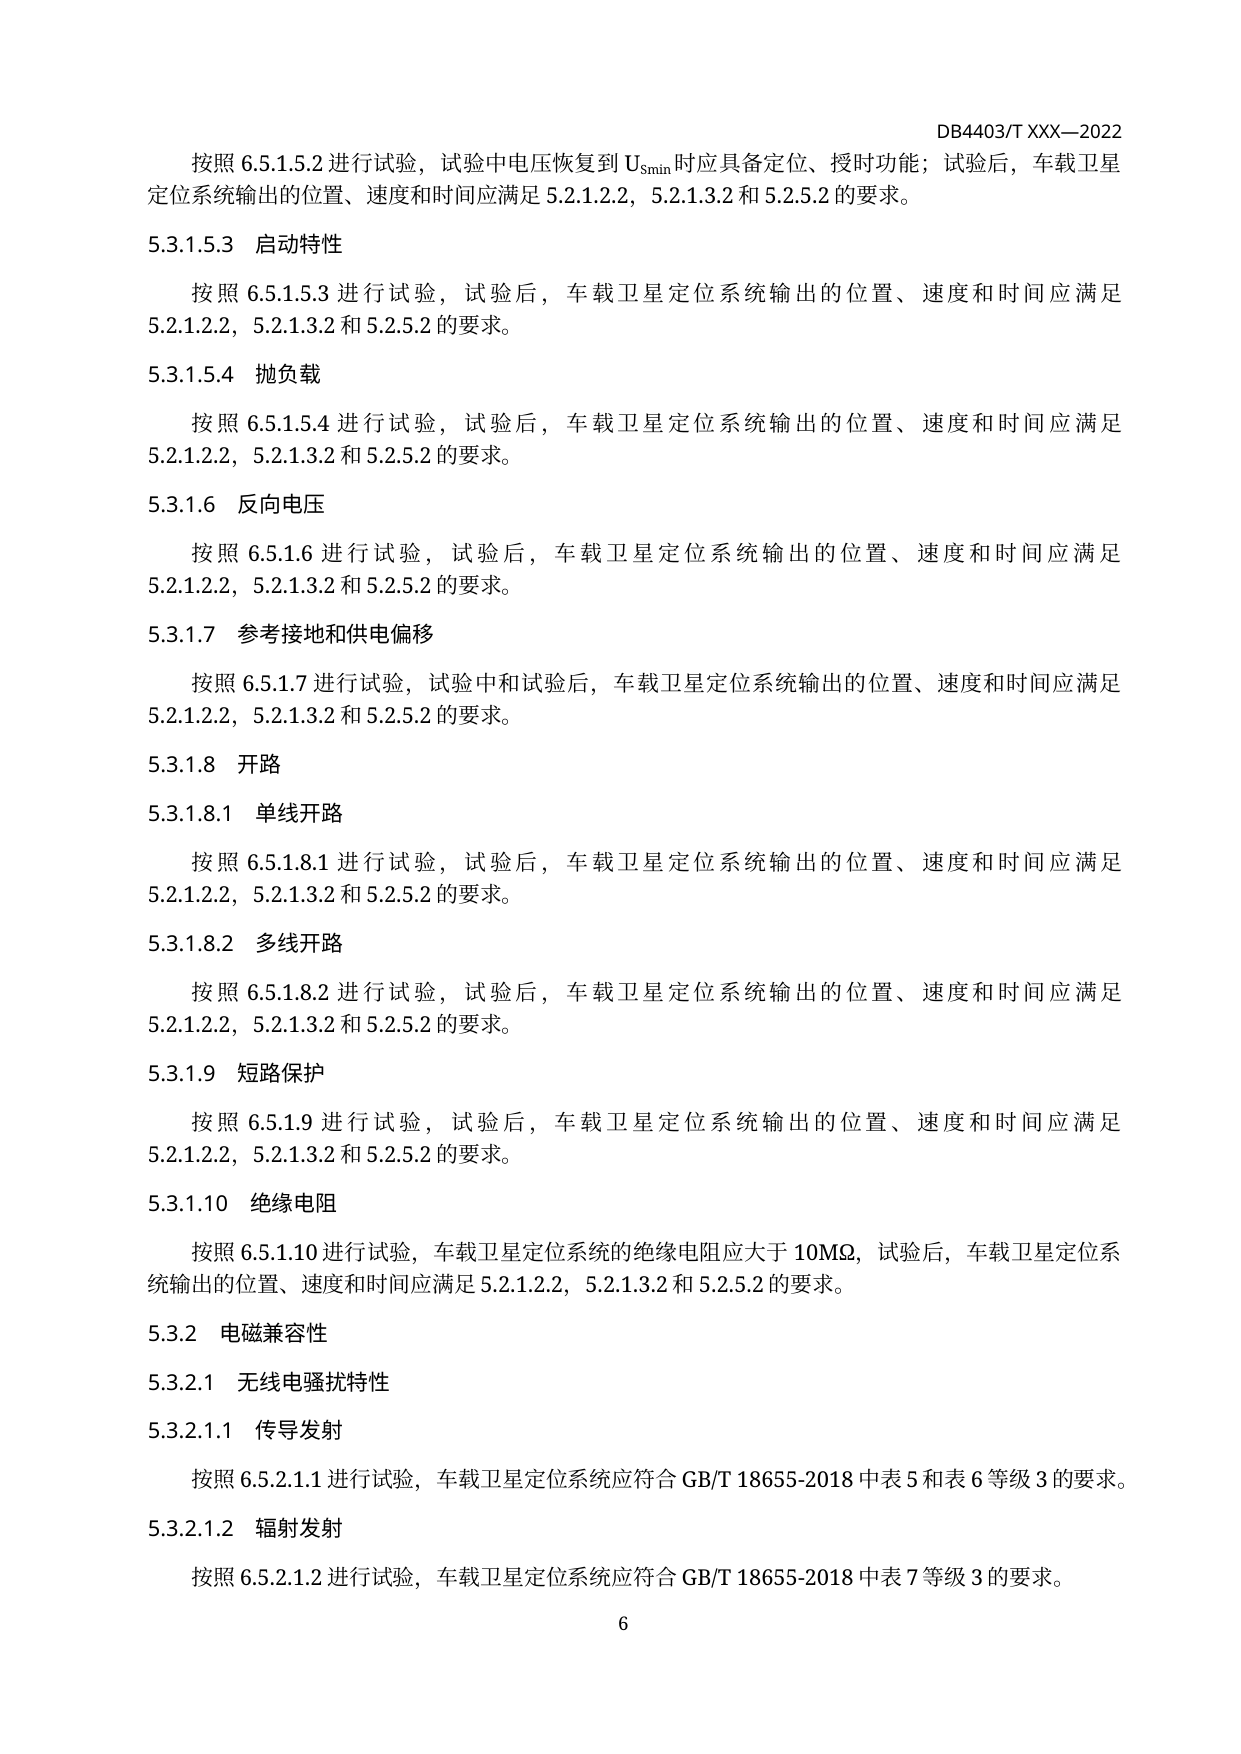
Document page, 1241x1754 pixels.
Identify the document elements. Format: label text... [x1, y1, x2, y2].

text 按照6.5.1.8.2进行试验，试验后，车载卫星定位系统输出的位置、速度和时间应满足5.2.1.2.2，5.2.1.3.2和5.2.5.2的要求。 [148, 974, 1122, 1039]
text 电磁兼容性 [148, 1316, 1122, 1348]
text 按照6.5.1.6进行试验，试验后，车载卫星定位系统输出的位置、速度和时间应满足5.2.1.2.2，5.2.1.3.2和5.2.5.2的要求。 [148, 536, 1122, 601]
text 参考接地和供电偏移 [148, 617, 1122, 649]
text 无线电骚扰特性 [148, 1364, 1122, 1397]
text 单线开路 [148, 796, 1122, 828]
text 按照6.5.1.8.1进行试验，试验后，车载卫星定位系统输出的位置、速度和时间应满足5.2.1.2.2，5.2.1.3.2和5.2.5.2的要求。 [148, 844, 1122, 909]
text 抛负载 [148, 357, 1122, 389]
text 按照6.5.1.9进行试验，试验后，车载卫星定位系统输出的位置、速度和时间应满足5.2.1.2.2，5.2.1.3.2和5.2.5.2的要求。 [148, 1104, 1122, 1169]
text 短路保护 [148, 1056, 1122, 1088]
text 传导发射 [148, 1413, 1122, 1446]
text 绝缘电阻 [148, 1186, 1122, 1218]
text 按照6.5.1.5.3进行试验，试验后，车载卫星定位系统输出的位置、速度和时间应满足5.2.1.2.2，5.2.1.3.2和5.2.5.2的要求。 [148, 276, 1122, 341]
text 按照6.5.1.7进行试验，试验中和试验后，车载卫星定位系统输出的位置、速度和时间应满足5.2.1.2.2，5.2.1.3.2和5.2.5.2的要求。 [148, 666, 1122, 731]
text 按照6.5.2.1.2进行试验，车载卫星定位系统应符合GB/T 18655-2018中表7等级3的要求。 [148, 1559, 1122, 1592]
text 按照6.5.1.5.4进行试验，试验后，车载卫星定位系统输出的位置、速度和时间应满足5.2.1.2.2，5.2.1.3.2和5.2.5.2的要求。 [148, 406, 1122, 471]
text 按照6.5.1.10进行试验，车载卫星定位系统的绝缘电阻应大于10MΩ，试验后，车载卫星定位系统输出的位置、速度和时间应满足5.2.1.2.2，5.2.1.3.2和5.2.5.2的要求。 [148, 1234, 1122, 1299]
text 开路 [148, 747, 1122, 779]
text 按照6.5.1.5.2进行试验，试验中电压恢复到USmin时应具备定位、授时功能；试验后，车载卫星定位系统输出的位置、速度和时间应满足5.2.1.2.2，5.2.1.3.2和5.2.5.2的要求。 [148, 146, 1122, 211]
text 反向电压 [148, 487, 1122, 519]
text 按照6.5.2.1.1进行试验，车载卫星定位系统应符合GB/T 18655-2018中表5和表6等级3的要求。 [148, 1462, 1122, 1494]
text 辐射发射 [148, 1511, 1122, 1543]
text 多线开路 [148, 926, 1122, 958]
text 启动特性 [148, 227, 1122, 259]
